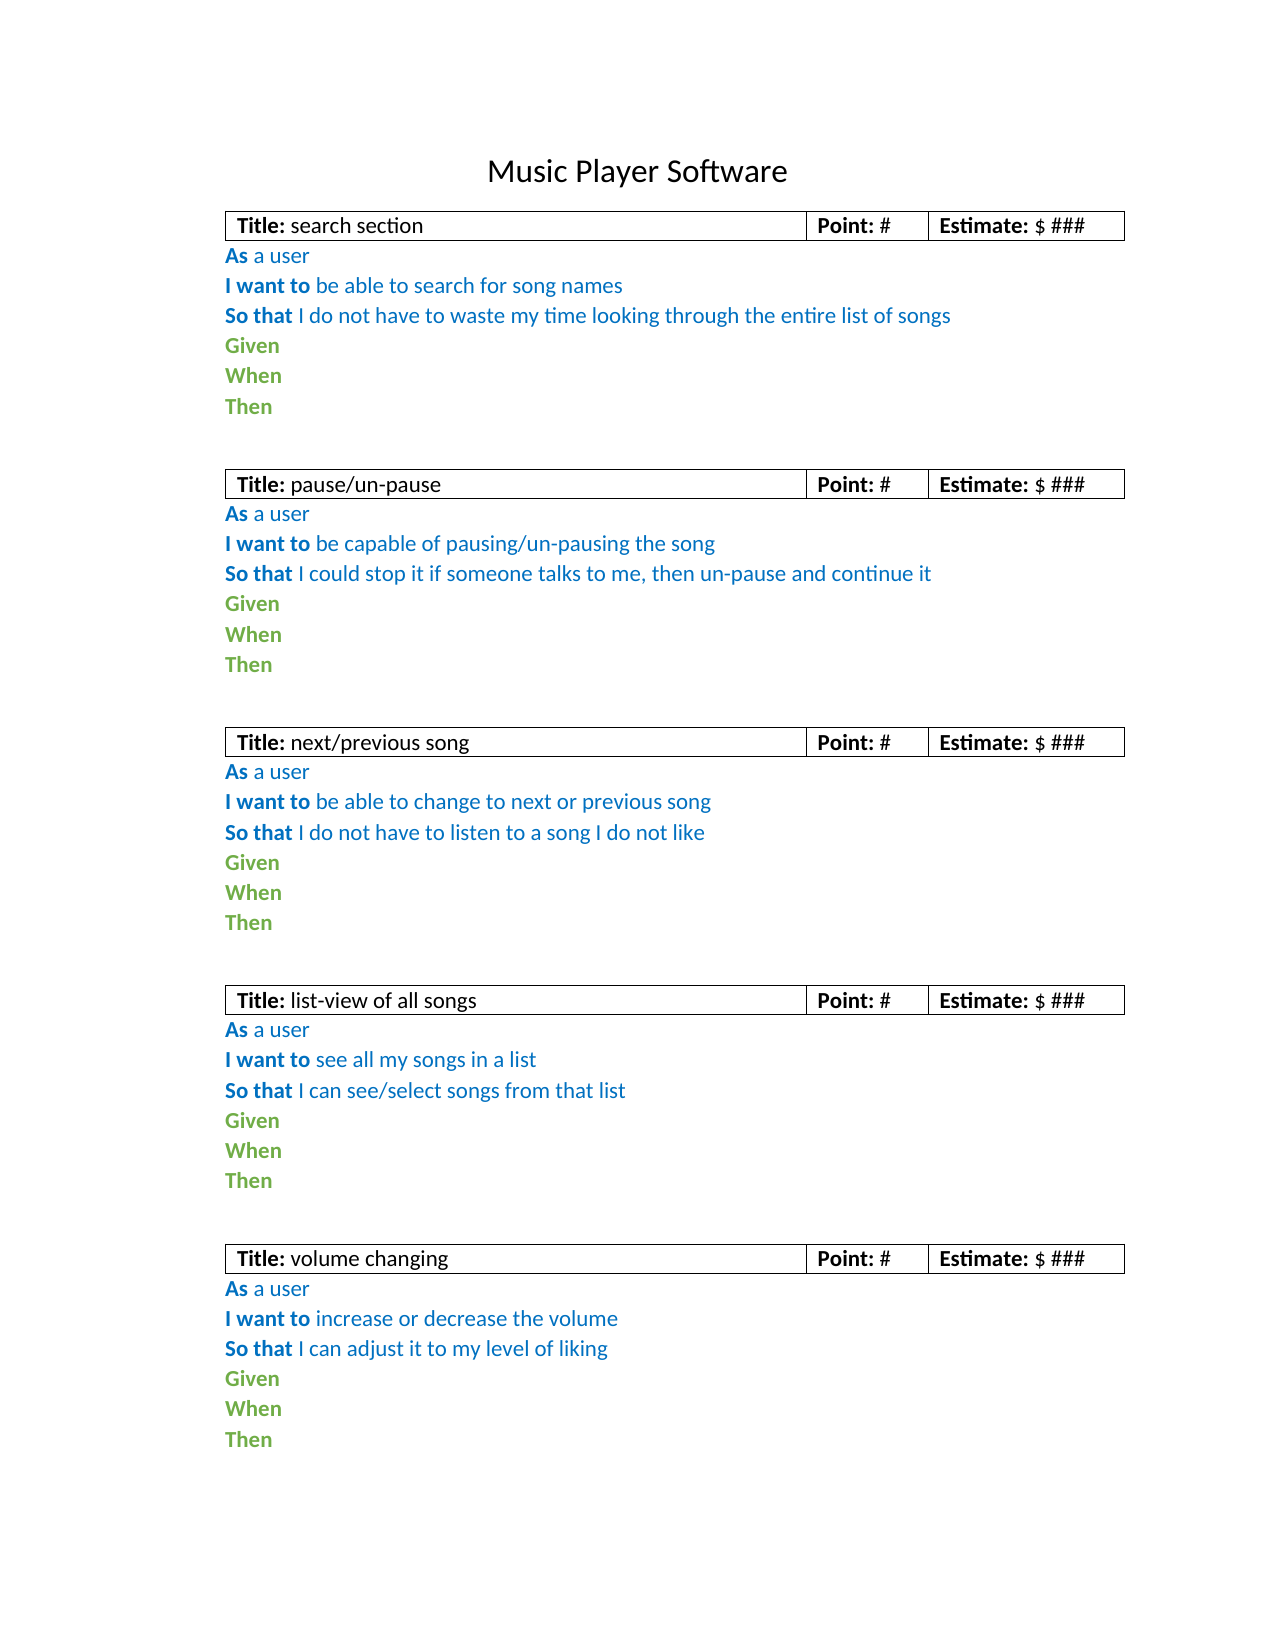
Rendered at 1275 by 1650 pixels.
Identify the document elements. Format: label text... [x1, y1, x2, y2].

list Given [225, 1106, 1125, 1134]
list As a user [225, 757, 1125, 785]
list Given [225, 848, 1125, 876]
list When [225, 878, 1125, 906]
list As a user [225, 499, 1125, 527]
list As a user [225, 241, 1125, 269]
list I want to be able to change to next or previous song [225, 787, 1125, 815]
table_header Point: # [807, 1245, 928, 1273]
list I want to be capable of pausing/un-pausing the song [225, 529, 1125, 557]
list I want to increase or decrease the volume [225, 1304, 1125, 1332]
table_header Estimate: $ ### [929, 986, 1124, 1014]
list So that I do not have to waste my time looking through the entire list of songs [225, 301, 1125, 329]
list So that I do not have to listen to a song I do not like [225, 818, 1125, 846]
list I want to see all my songs in a list [225, 1046, 1125, 1074]
table_header Estimate: $ ### [929, 1245, 1124, 1273]
list So that I can adjust it to my level of liking [225, 1334, 1125, 1362]
list So that I could stop it if someone talks to me, then un-pause and continue it [225, 559, 1125, 587]
list When [225, 1394, 1125, 1422]
table_header Point: # [807, 470, 928, 498]
list As a user [225, 1015, 1125, 1043]
list When [225, 1136, 1125, 1164]
table_header Title: list-view of all songs [226, 986, 806, 1014]
list When [225, 362, 1125, 389]
list Then [225, 1166, 1125, 1194]
text Music Player Software [150, 150, 1125, 191]
list Given [225, 589, 1125, 618]
table_header Estimate: $ ### [929, 470, 1124, 498]
list When [225, 620, 1125, 648]
table_header Point: # [807, 728, 928, 756]
table_header Title: search section [226, 212, 806, 240]
list I want to be able to search for song names [225, 271, 1125, 299]
list Then [225, 908, 1125, 936]
table_header Title: volume changing [226, 1245, 806, 1273]
list Given [225, 1364, 1125, 1392]
table_header Estimate: $ ### [929, 212, 1124, 240]
list Then [225, 392, 1125, 420]
list So that I can see/select songs from that list [225, 1076, 1125, 1104]
table_header Title: next/previous song [226, 728, 806, 756]
list As a user [225, 1274, 1125, 1302]
list Then [225, 1425, 1125, 1453]
list Then [225, 650, 1125, 678]
table_header Estimate: $ ### [929, 728, 1124, 756]
table_header Point: # [807, 212, 928, 240]
list Given [225, 331, 1125, 359]
table_header Point: # [807, 986, 928, 1014]
table_header Title: pause/un-pause [226, 470, 806, 498]
